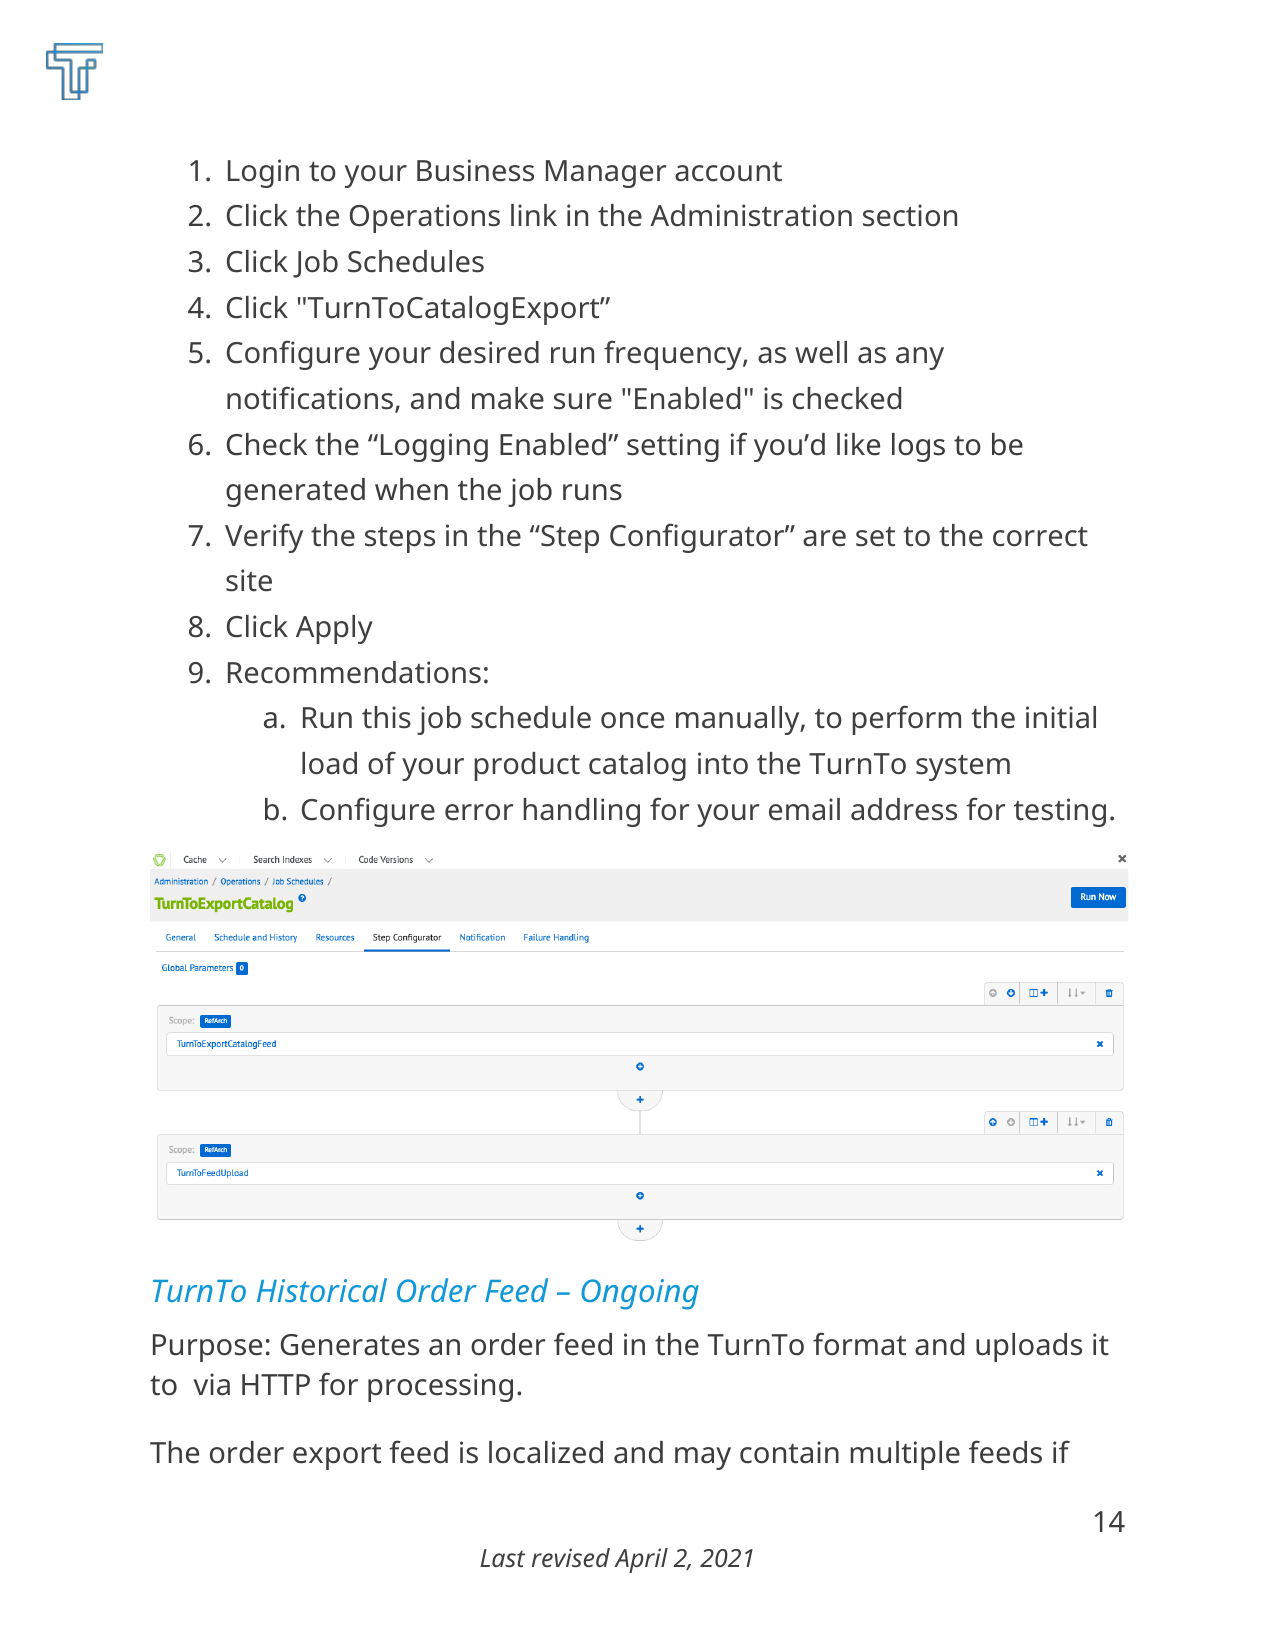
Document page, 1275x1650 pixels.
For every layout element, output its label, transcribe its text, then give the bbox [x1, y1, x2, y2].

text The order export feed is localized and may contain multiple feeds if more than one site level locale is enabled. [150, 1432, 1125, 1472]
subtitle TurnTo Historical Order Feed – Ongoing [150, 1269, 1125, 1312]
list Click "TurnToCatalogExport” [187, 287, 1125, 327]
list Click Apply [187, 606, 1125, 646]
list Check the “Logging Enabled” setting if you’d like logs to be generated when the job runs [187, 424, 1125, 509]
list Configure your desired run frequency, as well as any notifications, and make sure "Enabled" is checked [187, 332, 1125, 418]
list Recommendations: [187, 652, 1125, 692]
picture [46, 43, 103, 100]
list Verify the steps in the “Step Configurator” are set to the correct site [187, 515, 1125, 600]
list Login to your Business Manager account [187, 150, 1125, 190]
list Configure error handling for your email address for testing. [262, 789, 1125, 828]
list Click the Operations link in the Administration section [187, 196, 1125, 235]
text Purpose: Generates an order feed in the TurnTo format and uploads it to turnto.com via HTTP for processing. [150, 1324, 1125, 1404]
list Click Job Schedules [187, 241, 1125, 281]
picture [150, 851, 1129, 1253]
list Run this job schedule once manually, to perform the initial load of your product catalog into the TurnTo system [262, 697, 1125, 783]
